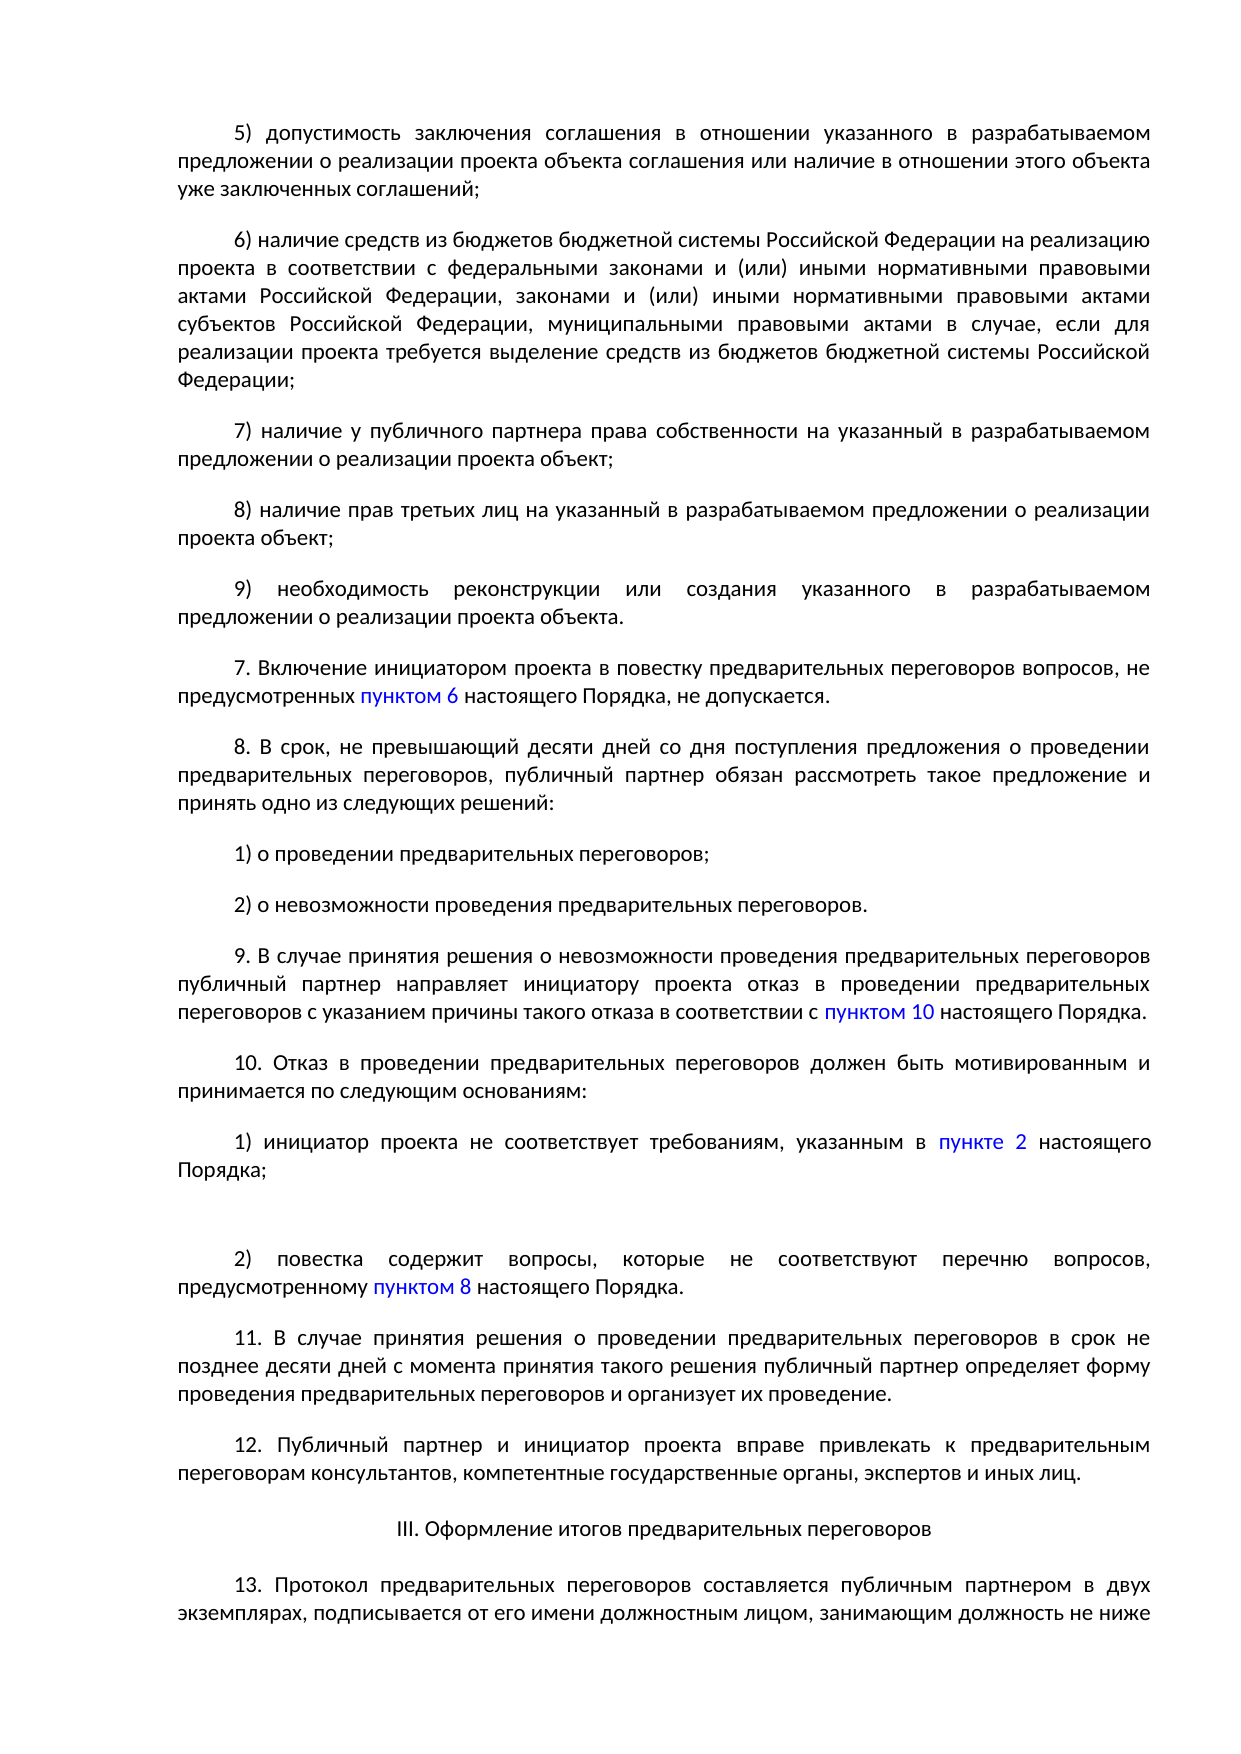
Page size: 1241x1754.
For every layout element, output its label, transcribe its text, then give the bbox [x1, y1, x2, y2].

text 1) инициатор проекта не соответствует требованиям, указанным в пункте 2 настоящего Порядка; [177, 1127, 1152, 1183]
text 9) необходимость реконструкции или создания указанного в разрабатываемом предложении о реализации проекта объекта. [177, 574, 1152, 630]
text 12. Публичный партнер и инициатор проекта вправе привлекать к предварительным переговорам консультантов, компетентные государственные органы, экспертов и иных лиц. [177, 1430, 1152, 1486]
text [177, 1570, 1152, 1626]
text 10. Отказ в проведении предварительных переговоров должен быть мотивированным и принимается по следующим основаниям: [177, 1048, 1152, 1104]
text 2) повестка содержит вопросы, которые не соответствуют перечню вопросов, предусмотренному пунктом 8 настоящего Порядка. [177, 1244, 1152, 1300]
text 9. В случае принятия решения о невозможности проведения предварительных переговоров публичный партнер направляет инициатору проекта отказ в проведении предварительных переговоров с указанием причины такого отказа в соответствии с пунктом 10 настоящего Порядка. [177, 941, 1152, 1025]
text III. Оформление итогов предварительных переговоров [177, 1514, 1152, 1542]
text 8) наличие прав третьих лиц на указанный в разрабатываемом предложении о реализации проекта объект; [177, 495, 1152, 551]
text 2) о невозможности проведения предварительных переговоров. [177, 890, 1152, 918]
text 7) наличие у публичного партнера права собственности на указанный в разрабатываемом предложении о реализации проекта объект; [177, 416, 1152, 472]
text 5) допустимость заключения соглашения в отношении указанного в разрабатываемом предложении о реализации проекта объекта соглашения или наличие в отношении этого объекта уже заключенных соглашений; [177, 118, 1152, 202]
text 11. В случае принятия решения о проведении предварительных переговоров в срок не позднее десяти дней с момента принятия такого решения публичный партнер определяет форму проведения предварительных переговоров и организует их проведение. [177, 1323, 1152, 1407]
text 7. Включение инициатором проекта в повестку предварительных переговоров вопросов, не предусмотренных пунктом 6 настоящего Порядка, не допускается. [177, 653, 1152, 709]
text 1) о проведении предварительных переговоров; [177, 839, 1152, 867]
text 8. В срок, не превышающий десяти дней со дня поступления предложения о проведении предварительных переговоров, публичный партнер обязан рассмотреть такое предложение и принять одно из следующих решений: [177, 732, 1152, 816]
text 6) наличие средств из бюджетов бюджетной системы Российской Федерации на реализацию проекта в соответствии с федеральными законами и (или) иными нормативными правовыми актами Российской Федерации, законами и (или) иными нормативными правовыми актами субъектов Российской Федерации, муниципальными правовыми актами в случае, если для реализации проекта требуется выделение средств из бюджетов бюджетной системы Российской Федерации; [177, 225, 1152, 393]
